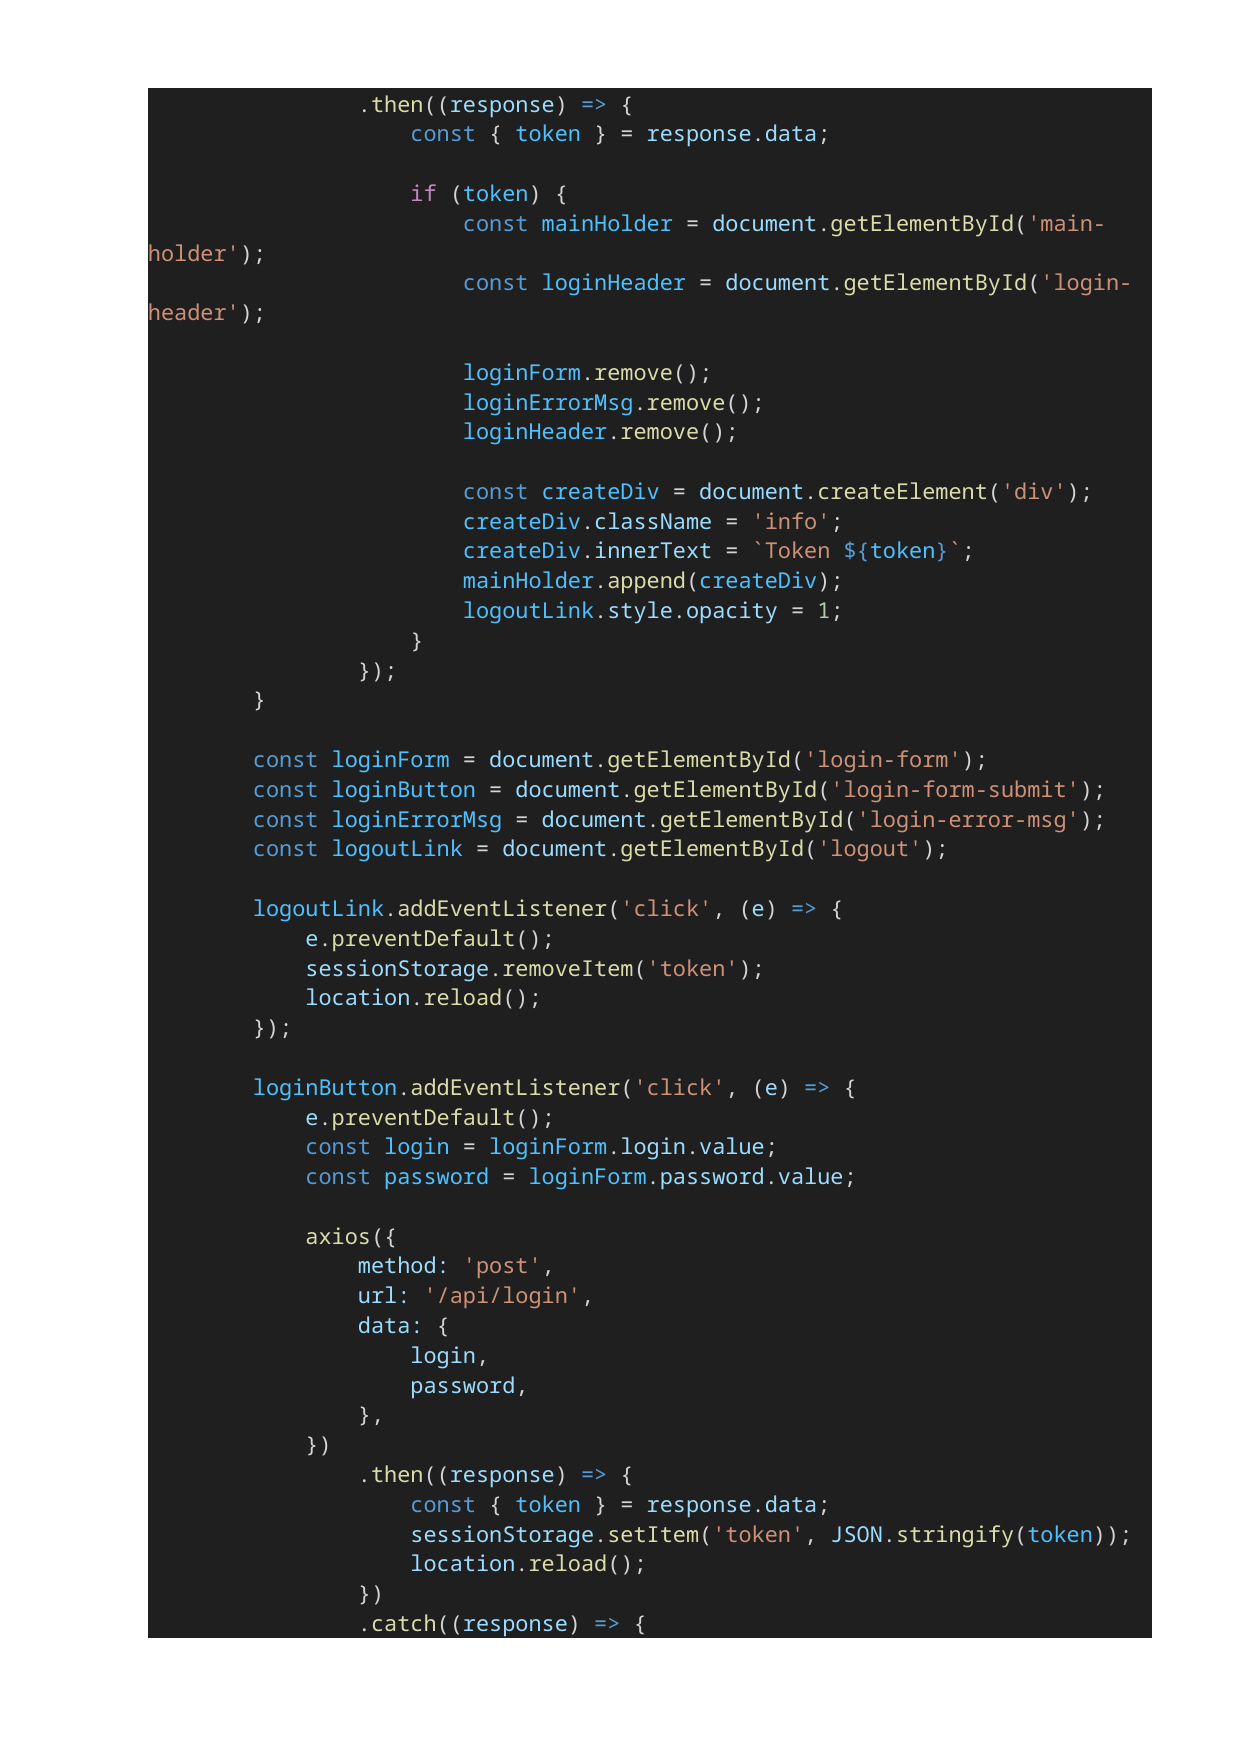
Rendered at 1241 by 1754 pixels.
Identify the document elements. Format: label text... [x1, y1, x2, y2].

text }, [148, 1399, 1152, 1429]
text const loginErrorMsg = document.getElementById('login-error-msg'); [148, 803, 1152, 833]
text const password = loginForm.password.value; [148, 1161, 1152, 1191]
text }) [148, 1429, 1152, 1459]
text }); [148, 1012, 1152, 1042]
text .then((response) => { [148, 1459, 1152, 1489]
text url: '/api/login', [148, 1280, 1152, 1310]
text const createDiv = document.createElement('div'); [148, 476, 1152, 506]
text data: { [148, 1310, 1152, 1340]
text loginHeader.remove(); [148, 416, 1152, 446]
text e.preventDefault(); [148, 1101, 1152, 1131]
text e.preventDefault(); [148, 923, 1152, 952]
text } [148, 625, 1152, 654]
text const loginForm = document.getElementById('login-form'); [148, 744, 1152, 774]
text const logoutLink = document.getElementById('logout'); [148, 833, 1152, 863]
text .then((response) => { [148, 88, 1152, 118]
text location.reload(); [148, 1548, 1152, 1578]
text logoutLink.addEventListener('click', (e) => { [148, 893, 1152, 923]
text login, [148, 1340, 1152, 1369]
text const { token } = response.data; [148, 1489, 1152, 1518]
text password, [148, 1369, 1152, 1399]
text loginErrorMsg.remove(); [148, 386, 1152, 416]
text const loginButton = document.getElementById('login-form-submit'); [148, 774, 1152, 803]
text .catch((response) => { [148, 1608, 1152, 1638]
text }) [148, 1578, 1152, 1608]
text const login = loginForm.login.value; [148, 1131, 1152, 1161]
text location.reload(); [148, 982, 1152, 1012]
text sessionStorage.removeItem('token'); [148, 952, 1152, 982]
text const { token } = response.data; [148, 118, 1152, 148]
text createDiv.innerText = `Token ${token}`; [148, 535, 1152, 565]
text if (token) { [148, 178, 1152, 208]
text sessionStorage.setItem('token', JSON.stringify(token)); [148, 1518, 1152, 1548]
text const loginHeader = document.getElementById('login-header'); [148, 267, 1152, 327]
text }); [148, 654, 1152, 684]
text method: 'post', [148, 1250, 1152, 1280]
text const mainHolder = document.getElementById('main-holder'); [148, 208, 1152, 267]
text loginForm.remove(); [148, 357, 1152, 386]
text createDiv.className = 'info'; [148, 506, 1152, 535]
text logoutLink.style.opacity = 1; [148, 595, 1152, 625]
text axios({ [148, 1221, 1152, 1250]
text } [148, 684, 1152, 714]
text mainHolder.append(createDiv); [148, 565, 1152, 595]
text loginButton.addEventListener('click', (e) => { [148, 1072, 1152, 1101]
